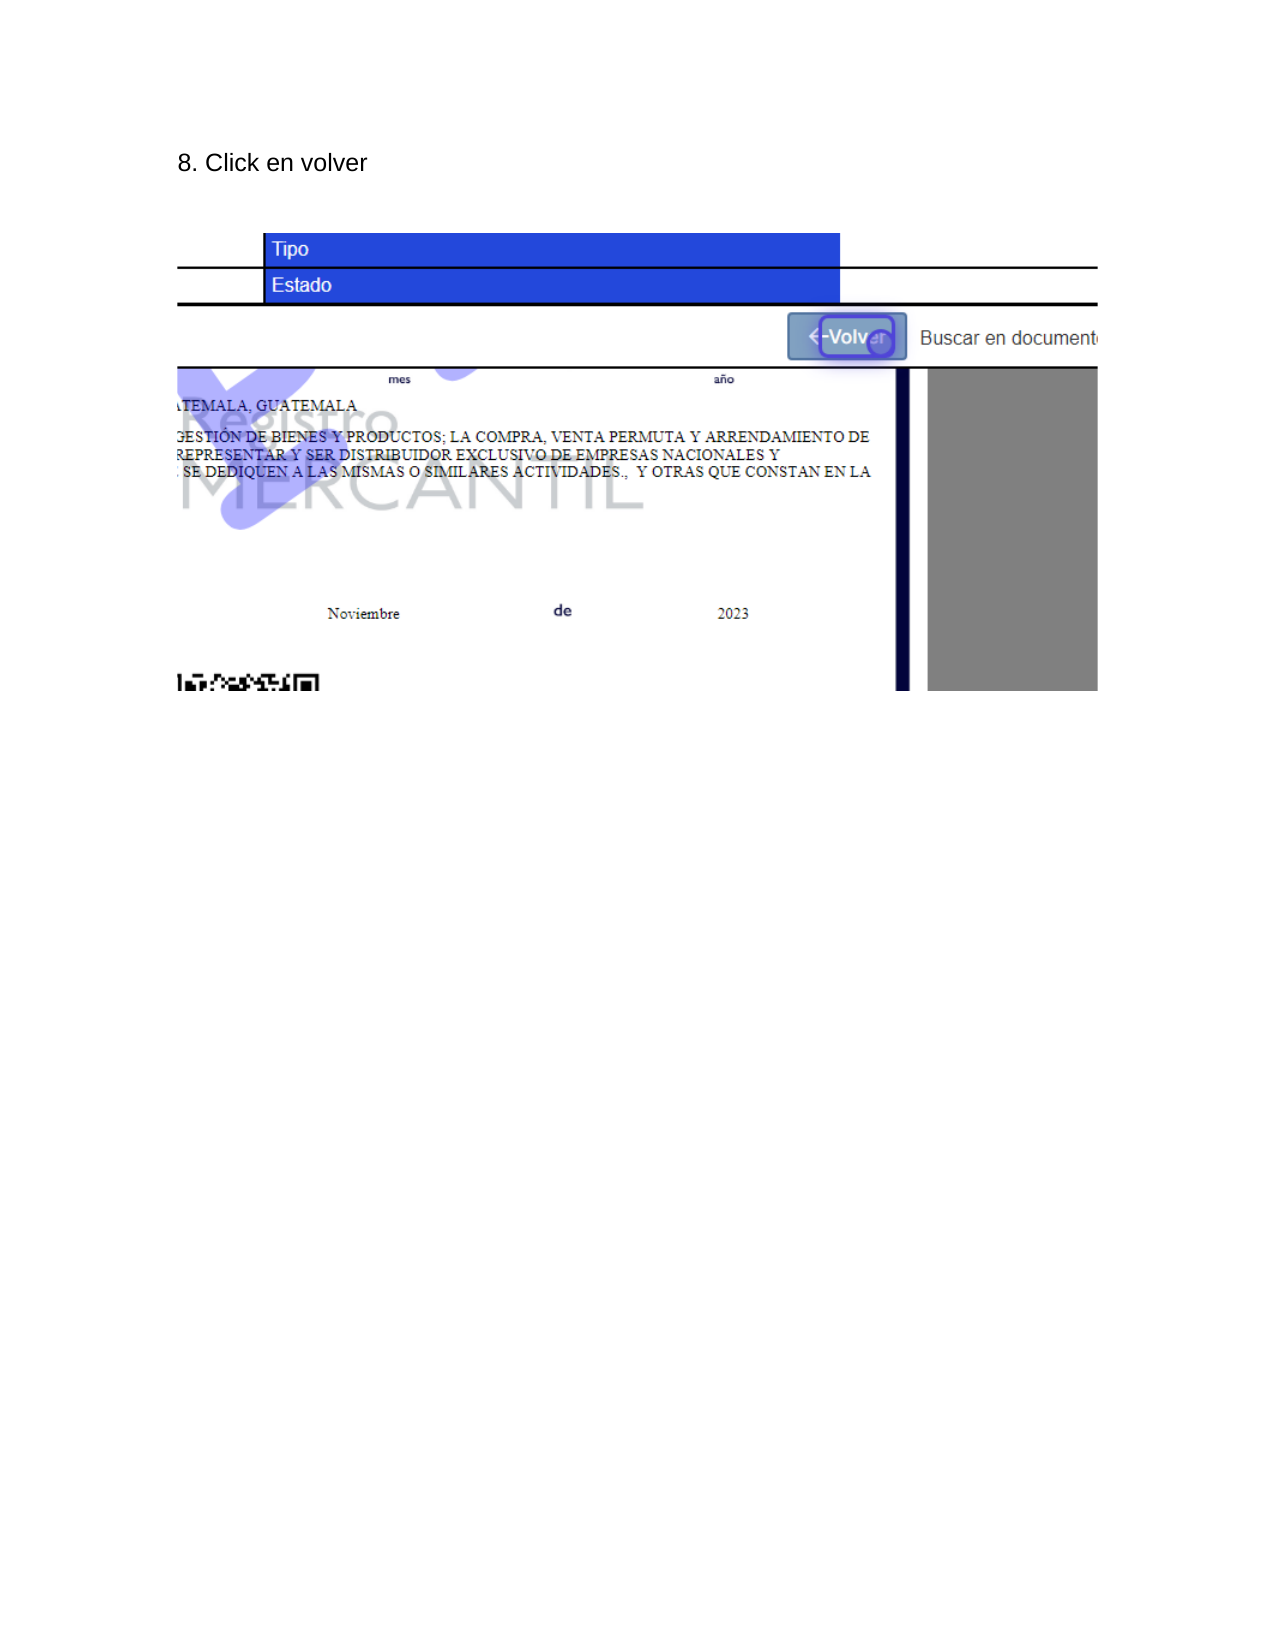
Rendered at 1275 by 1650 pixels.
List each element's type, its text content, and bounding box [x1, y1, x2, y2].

picture [177, 233, 1098, 691]
text 8. Click en volver [177, 148, 1098, 176]
